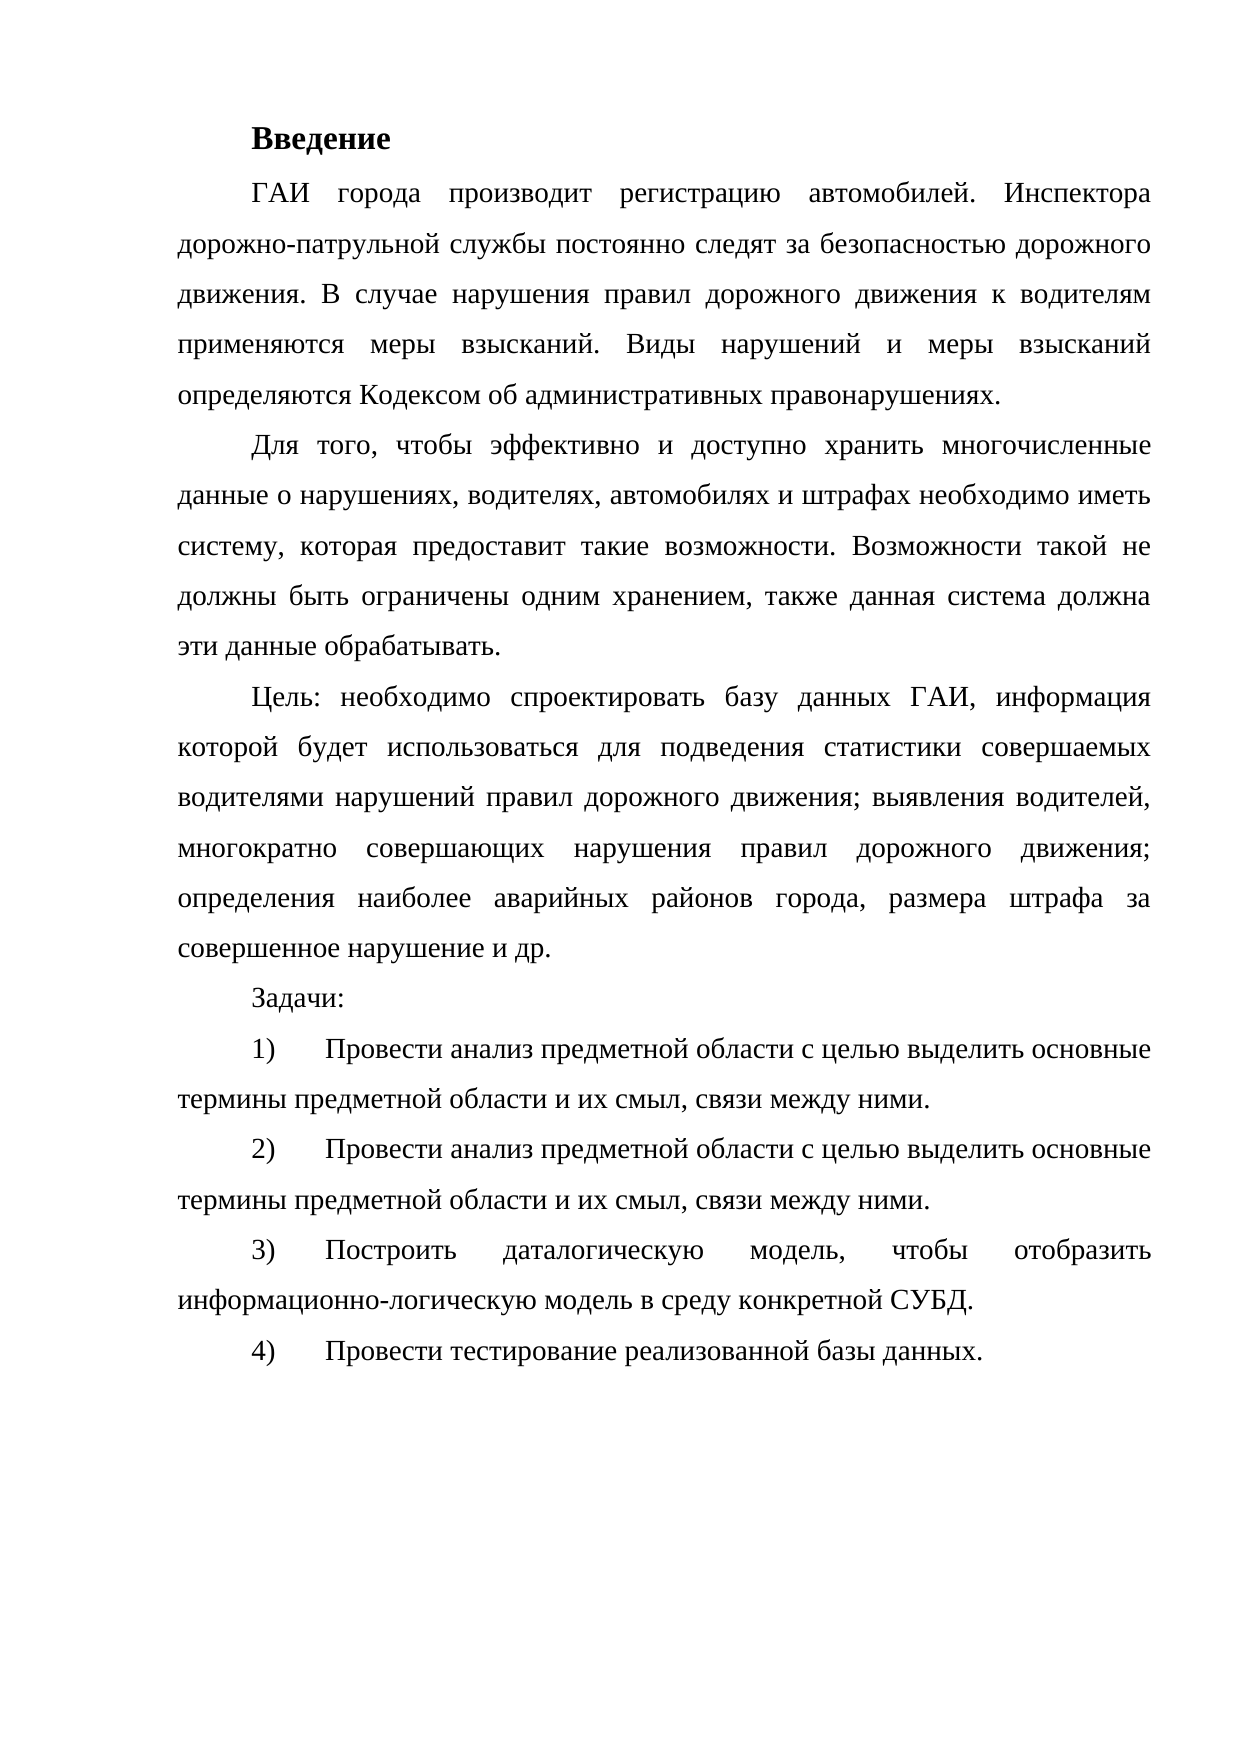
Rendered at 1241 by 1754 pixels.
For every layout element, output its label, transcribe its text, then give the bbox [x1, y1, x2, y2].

list Провести анализ предметной области с целью выделить основные термины предметной области и их смыл, связи между ними. [177, 1132, 1152, 1215]
text Цель: необходимо спроектировать базу данных ГАИ, информация которой будет использоваться для подведения статистики совершаемых водителями нарушений правил дорожного движения; выявления водителей, многократно совершающих нарушения правил дорожного движения; определения наиболее аварийных районов города, размера штрафа за совершенное нарушение и др. [177, 679, 1152, 964]
list Провести тестирование реализованной базы данных. [177, 1333, 1152, 1366]
text ГАИ города производит регистрацию автомобилей. Инспектора дорожно-патрульной службы постоянно следят за безопасностью дорожного движения. В случае нарушения правил дорожного движения к водителям применяются меры взысканий. Виды нарушений и меры взысканий определяются Кодексом об административных правонарушениях. [177, 176, 1152, 410]
text Задачи: [177, 981, 1152, 1014]
text Для того, чтобы эффективно и доступно хранить многочисленные данные о нарушениях, водителях, автомобилях и штрафах необходимо иметь систему, которая предоставит такие возможности. Возможности такой не должны быть ограничены одним хранением, также данная система должна эти данные обрабатывать. [177, 427, 1152, 662]
subtitle Введение [177, 118, 1152, 156]
list Построить даталогическую модель, чтобы отобразить информационно-логическую модель в среду конкретной СУБД. [177, 1232, 1152, 1316]
list Провести анализ предметной области с целью выделить основные термины предметной области и их смыл, связи между ними. [177, 1031, 1152, 1115]
